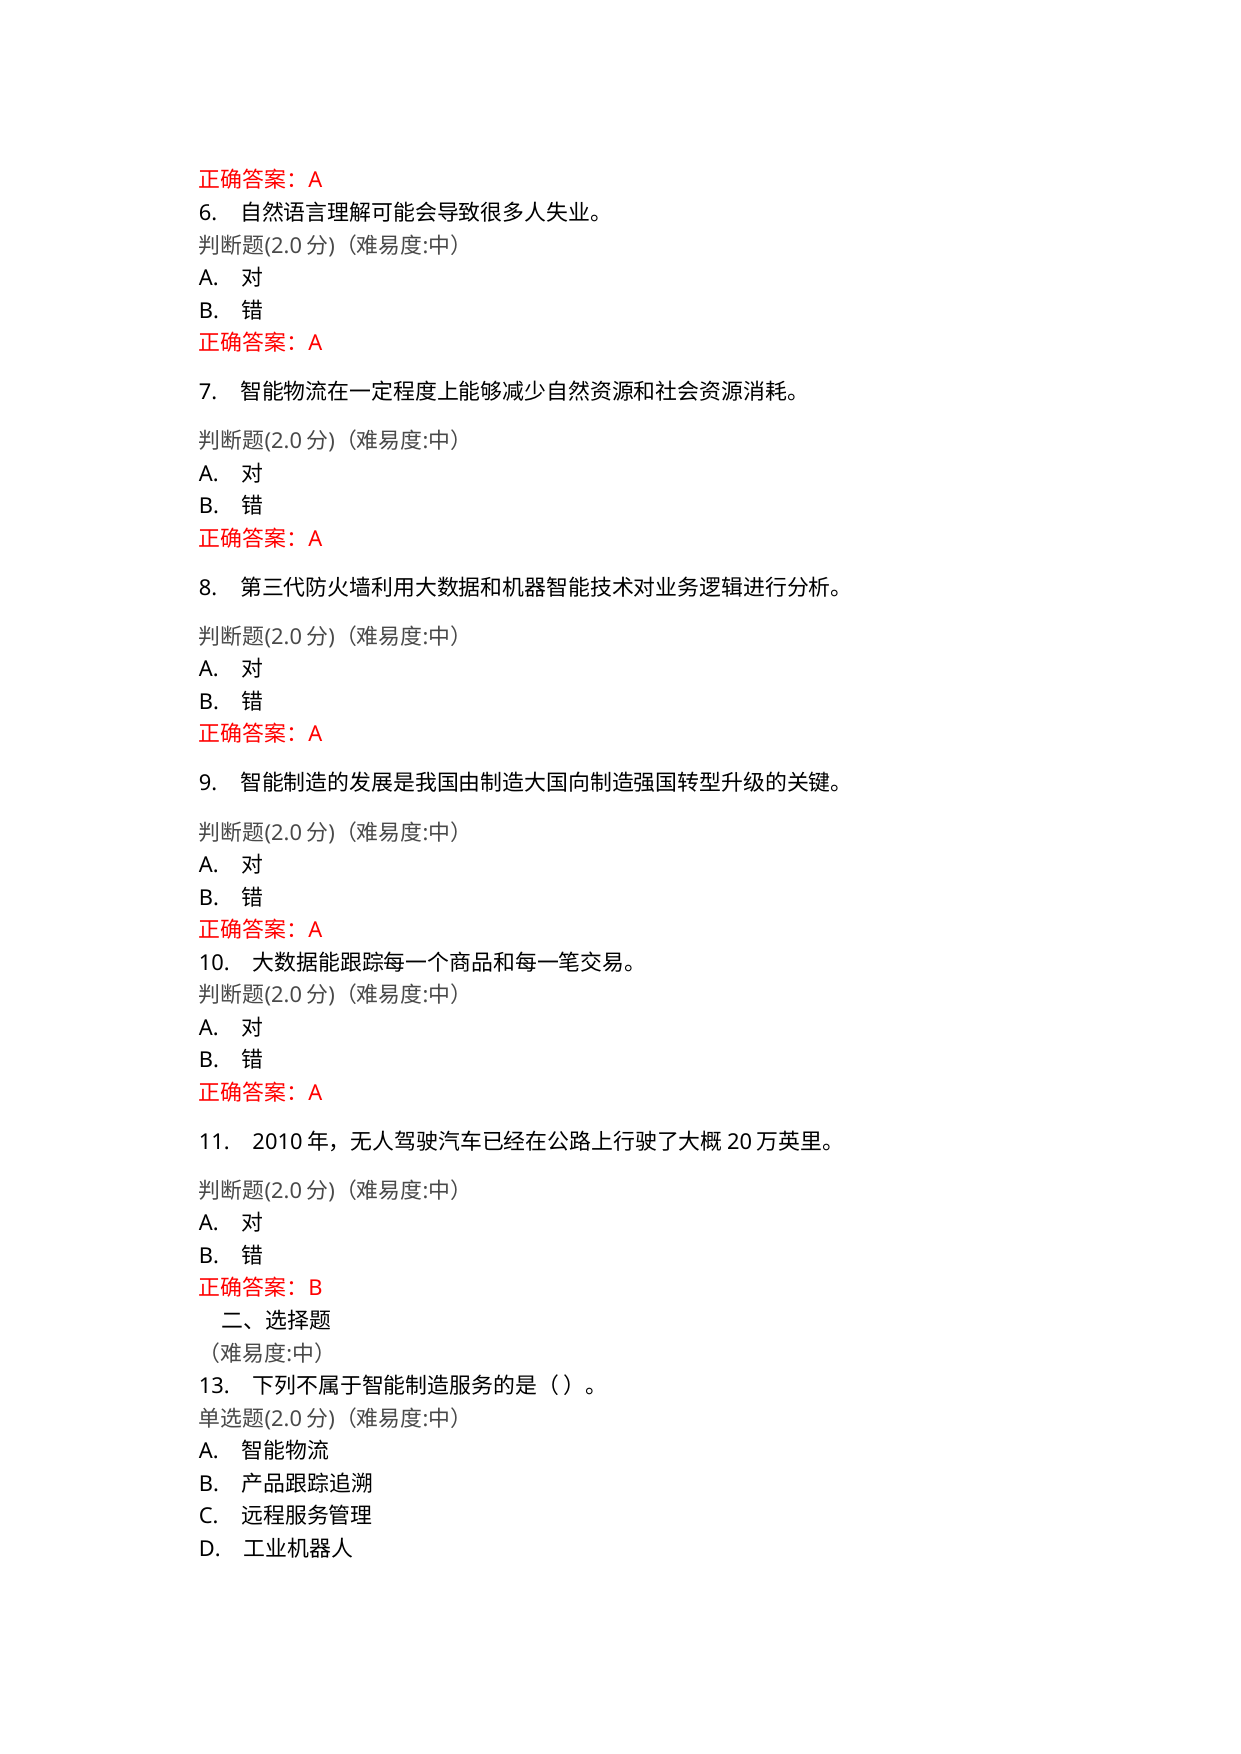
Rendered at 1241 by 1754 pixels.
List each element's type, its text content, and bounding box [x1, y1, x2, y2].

table_cell A. 对 [188, 847, 1087, 879]
table_cell 二、选择题 [188, 1303, 1087, 1335]
table_cell 判断题(2.0分)（难易度:中） [188, 619, 1087, 651]
table_cell B. 产品跟踪追溯 [188, 1466, 1087, 1498]
table_cell 判断题(2.0分)（难易度:中） [188, 1173, 1087, 1205]
table_cell 正确答案：A [188, 912, 1087, 944]
table_cell 正确答案：A [188, 162, 1087, 194]
table_cell B. 错 [188, 684, 1087, 716]
table_cell 7. 智能物流在一定程度上能够减少自然资源和社会资源消耗。 [188, 357, 1087, 423]
table_cell 13. 下列不属于智能制造服务的是（ ）。 [188, 1368, 1087, 1401]
table_cell 8. 第三代防火墙利用大数据和机器智能技术对业务逻辑进行分析。 [188, 553, 1087, 618]
table_cell C. 远程服务管理 [188, 1498, 1087, 1531]
table_cell 判断题(2.0分)（难易度:中） [188, 227, 1087, 260]
table_cell 判断题(2.0分)（难易度:中） [188, 423, 1087, 455]
table_cell 10. 大数据能跟踪每一个商品和每一笔交易。 [188, 944, 1087, 977]
table_cell A. 对 [188, 1205, 1087, 1238]
table_cell 正确答案：A [188, 325, 1087, 357]
table_cell （难易度:中） [188, 1335, 1087, 1368]
table_cell 正确答案：B [188, 1270, 1087, 1303]
table_cell 6. 自然语言理解可能会导致很多人失业。 [188, 195, 1087, 227]
table_cell 单选题(2.0分)（难易度:中） [188, 1401, 1087, 1433]
table_cell 正确答案：A [188, 520, 1087, 553]
table_cell 正确答案：A [188, 1075, 1087, 1107]
table_cell B. 错 [188, 488, 1087, 520]
table_cell A. 对 [188, 455, 1087, 488]
table_cell A. 对 [188, 651, 1087, 683]
table_cell 正确答案：A [188, 716, 1087, 748]
table_cell 判断题(2.0分)（难易度:中） [188, 977, 1087, 1009]
table_cell 判断题(2.0分)（难易度:中） [188, 814, 1087, 847]
table_cell B. 错 [188, 292, 1087, 325]
table_cell A. 对 [188, 1010, 1087, 1042]
table_cell 11. 2010年，无人驾驶汽车已经在公路上行驶了大概20万英里。 [188, 1107, 1087, 1173]
table_cell B. 错 [188, 1042, 1087, 1074]
table_cell 9. 智能制造的发展是我国由制造大国向制造强国转型升级的关键。 [188, 749, 1087, 814]
table_cell A. 智能物流 [188, 1433, 1087, 1466]
table_cell D. 工业机器人 [188, 1531, 1087, 1563]
table_cell B. 错 [188, 1238, 1087, 1270]
table_cell B. 错 [188, 879, 1087, 912]
table_cell A. 对 [188, 260, 1087, 292]
